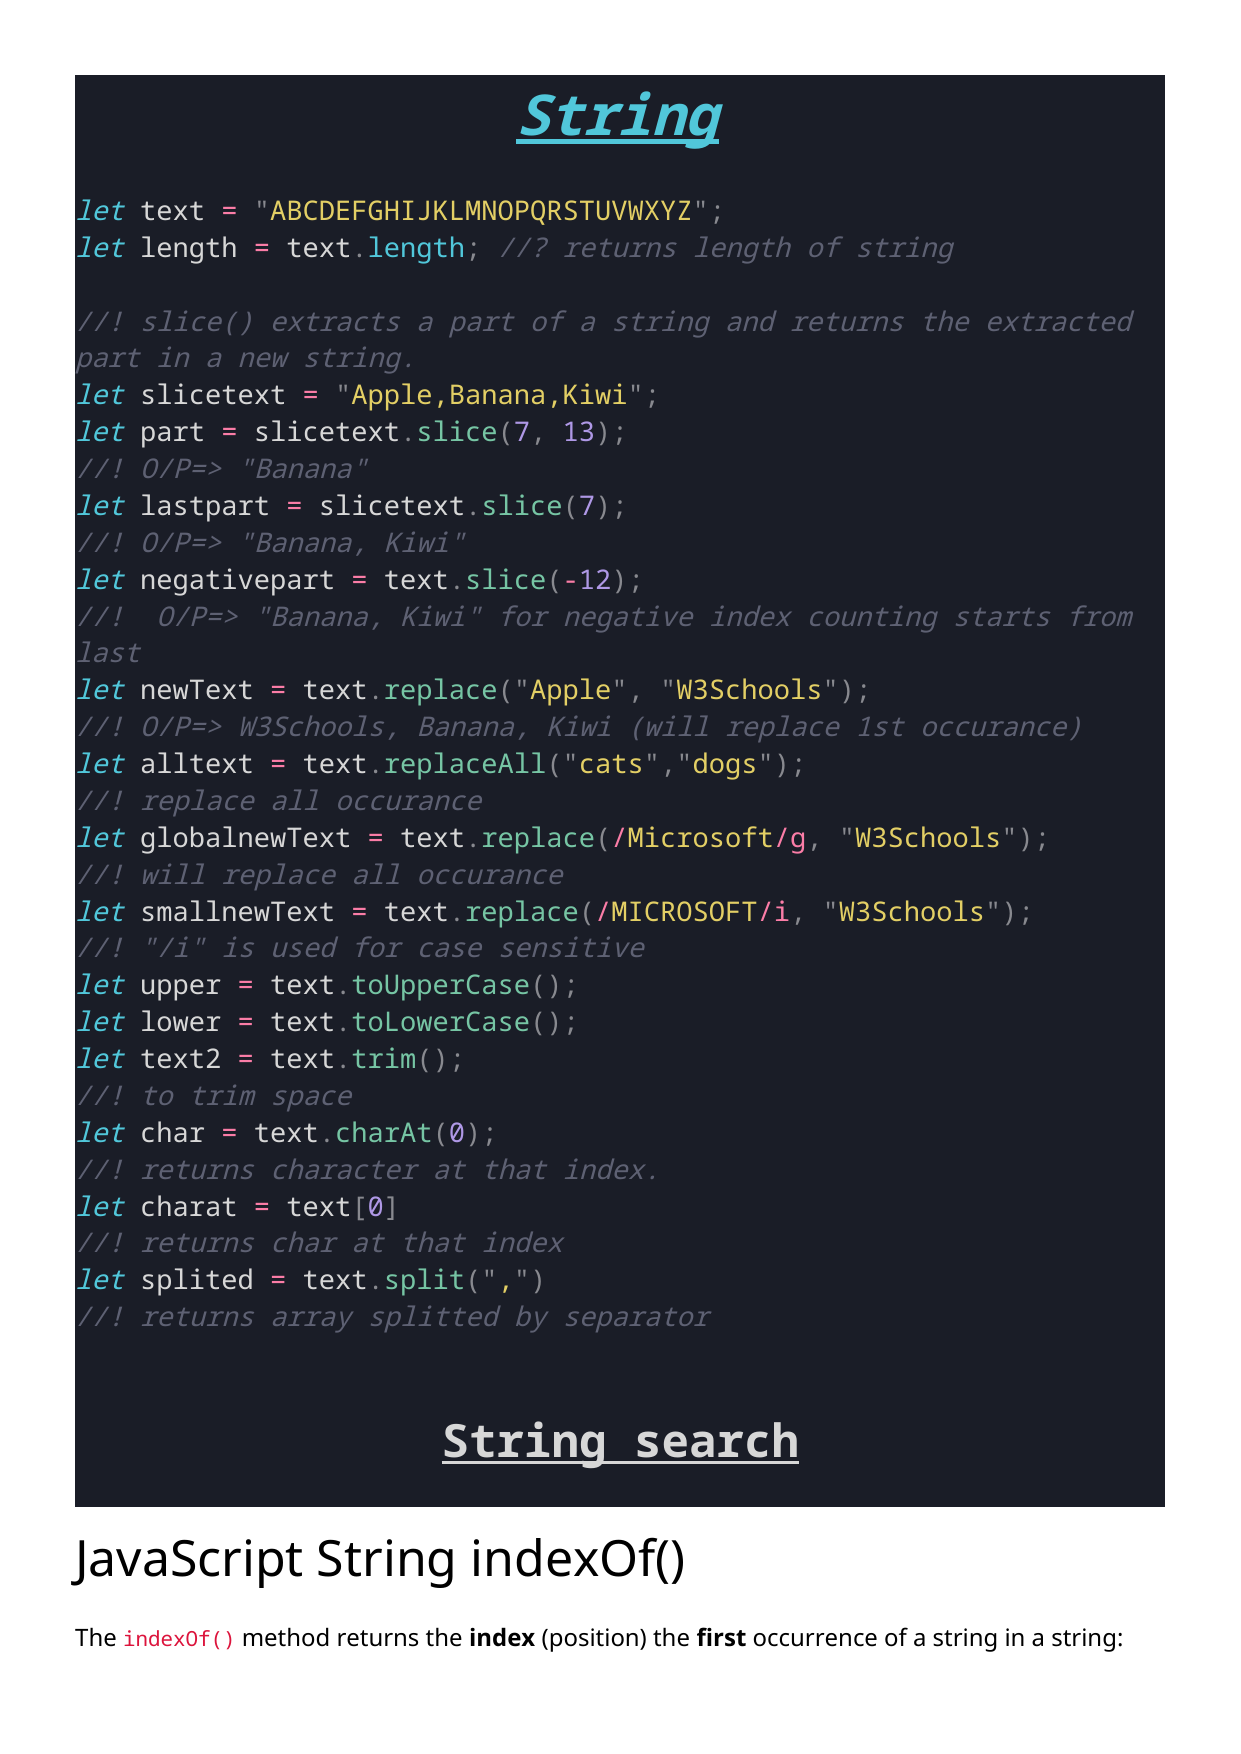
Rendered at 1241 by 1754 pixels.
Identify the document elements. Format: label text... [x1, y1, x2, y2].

text let char = text.charAt(0); [75, 1113, 1165, 1150]
text String [75, 75, 1165, 152]
text let text2 = text.trim(); [75, 1039, 1165, 1076]
text //! returns character at that index. [75, 1150, 1165, 1187]
text The indexOf() method returns the index (position) the first occurrence of a string in a string: [75, 1621, 1165, 1654]
text let part = slicetext.slice(7, 13); [75, 413, 1165, 449]
text //! O/P=> "Banana" [75, 449, 1165, 486]
text let length = text.length; //? returns length of string [75, 228, 1165, 265]
text //! O/P=> "Banana, Kiwi" for negative index counting starts from last [75, 597, 1165, 671]
text //! will replace all occurance [75, 855, 1165, 892]
text String search [75, 1408, 1165, 1471]
text //! O/P=> "Banana, Kiwi" [75, 523, 1165, 560]
text let splited = text.split(",") [75, 1261, 1165, 1298]
text //! returns array splitted by separator [75, 1298, 1165, 1334]
text let newText = text.replace("Apple", "W3Schools"); [75, 671, 1165, 708]
subtitle JavaScript String indexOf() [75, 1523, 1165, 1591]
text //! slice() extracts a part of a string and returns the extracted part in a new string. [75, 302, 1165, 376]
text let alltext = text.replaceAll("cats","dogs"); [75, 744, 1165, 781]
text //! to trim space [75, 1076, 1165, 1113]
text //! O/P=> W3Schools, Banana, Kiwi (will replace 1st occurance) [75, 708, 1165, 744]
text let lastpart = slicetext.slice(7); [75, 486, 1165, 523]
text //! "/i" is used for case sensitive [75, 929, 1165, 966]
text let smallnewText = text.replace(/MICROSOFT/i, "W3Schools"); [75, 892, 1165, 929]
text let upper = text.toUpperCase(); [75, 966, 1165, 1003]
text let text = "ABCDEFGHIJKLMNOPQRSTUVWXYZ"; [75, 191, 1165, 228]
text let charat = text[0] [75, 1187, 1165, 1224]
text let slicetext = "Apple,Banana,Kiwi"; [75, 376, 1165, 413]
text //! returns char at that index [75, 1224, 1165, 1261]
text let negativepart = text.slice(-12); [75, 560, 1165, 597]
text let globalnewText = text.replace(/Microsoft/g, "W3Schools"); [75, 818, 1165, 855]
text //! replace all occurance [75, 781, 1165, 818]
text let lower = text.toLowerCase(); [75, 1003, 1165, 1039]
